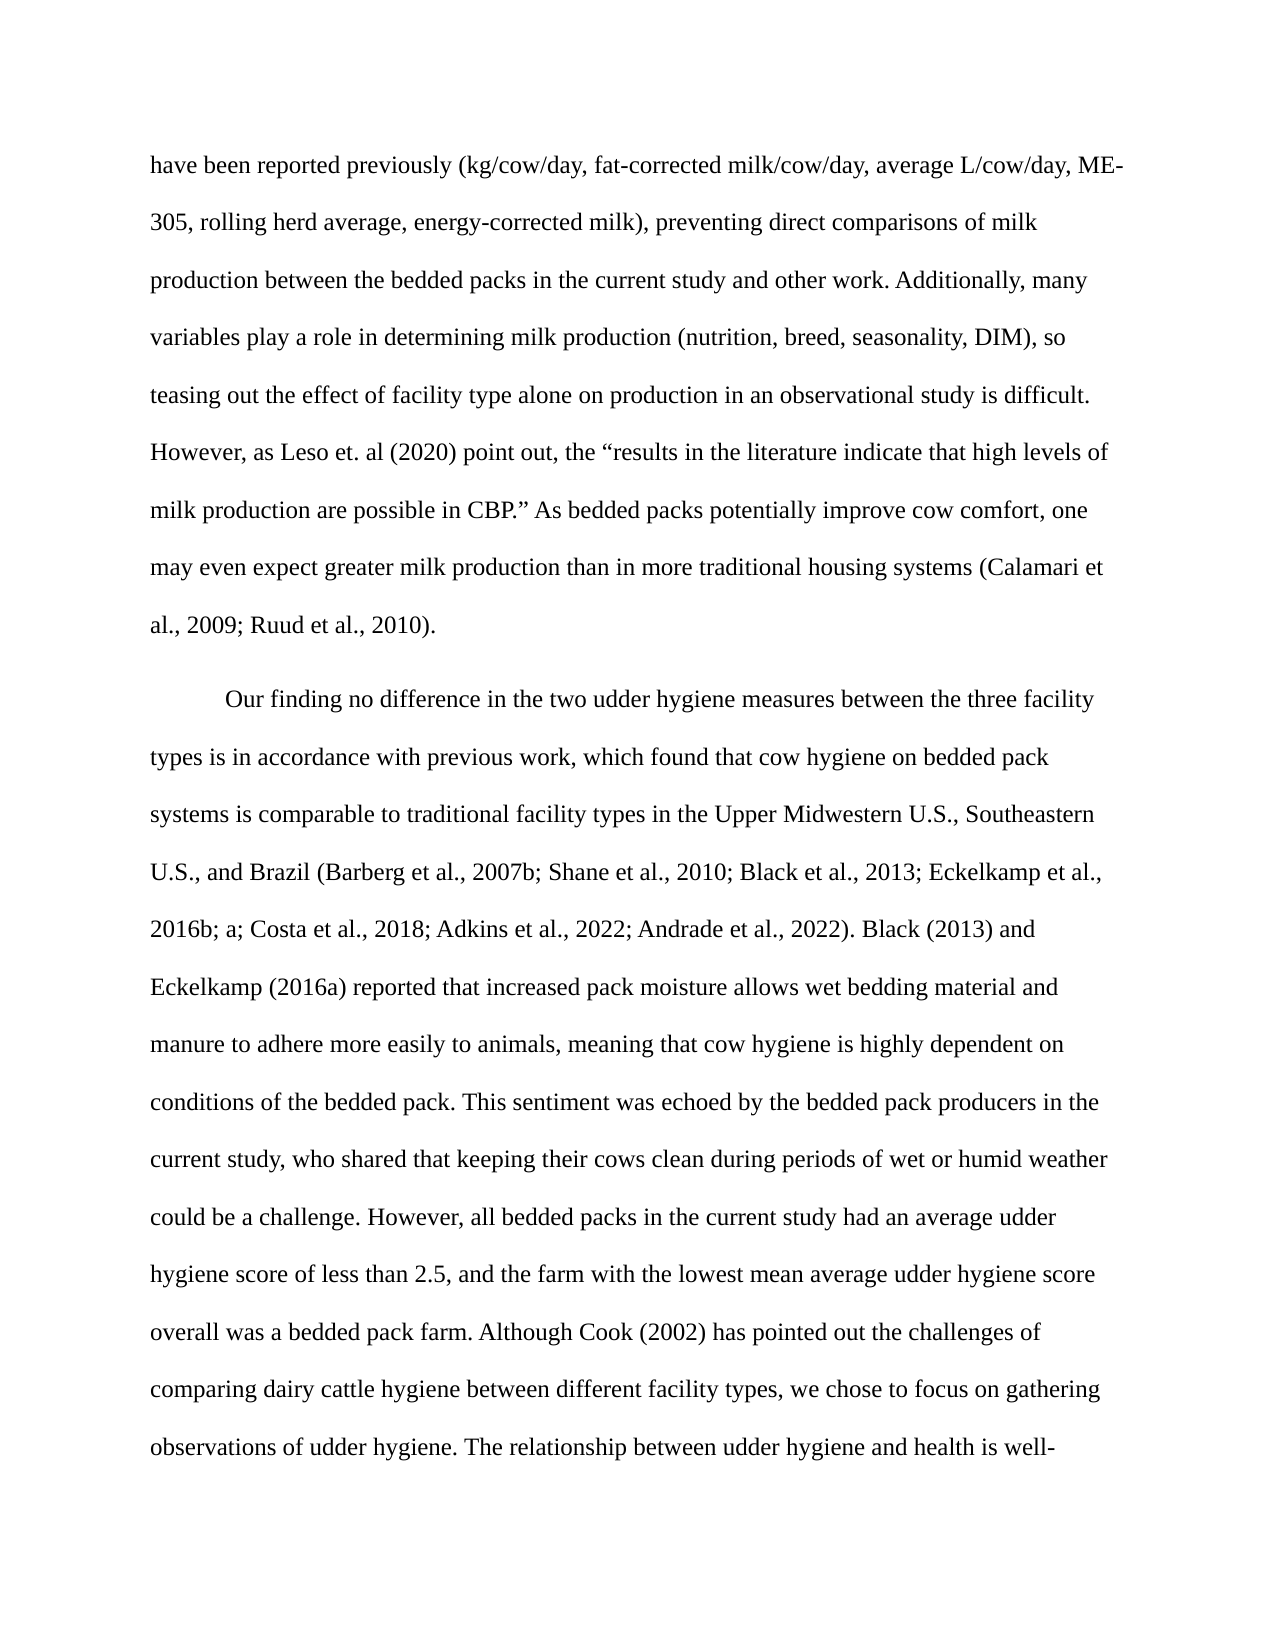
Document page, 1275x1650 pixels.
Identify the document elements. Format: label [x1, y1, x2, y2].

text [150, 684, 1125, 1460]
text [150, 150, 1125, 639]
